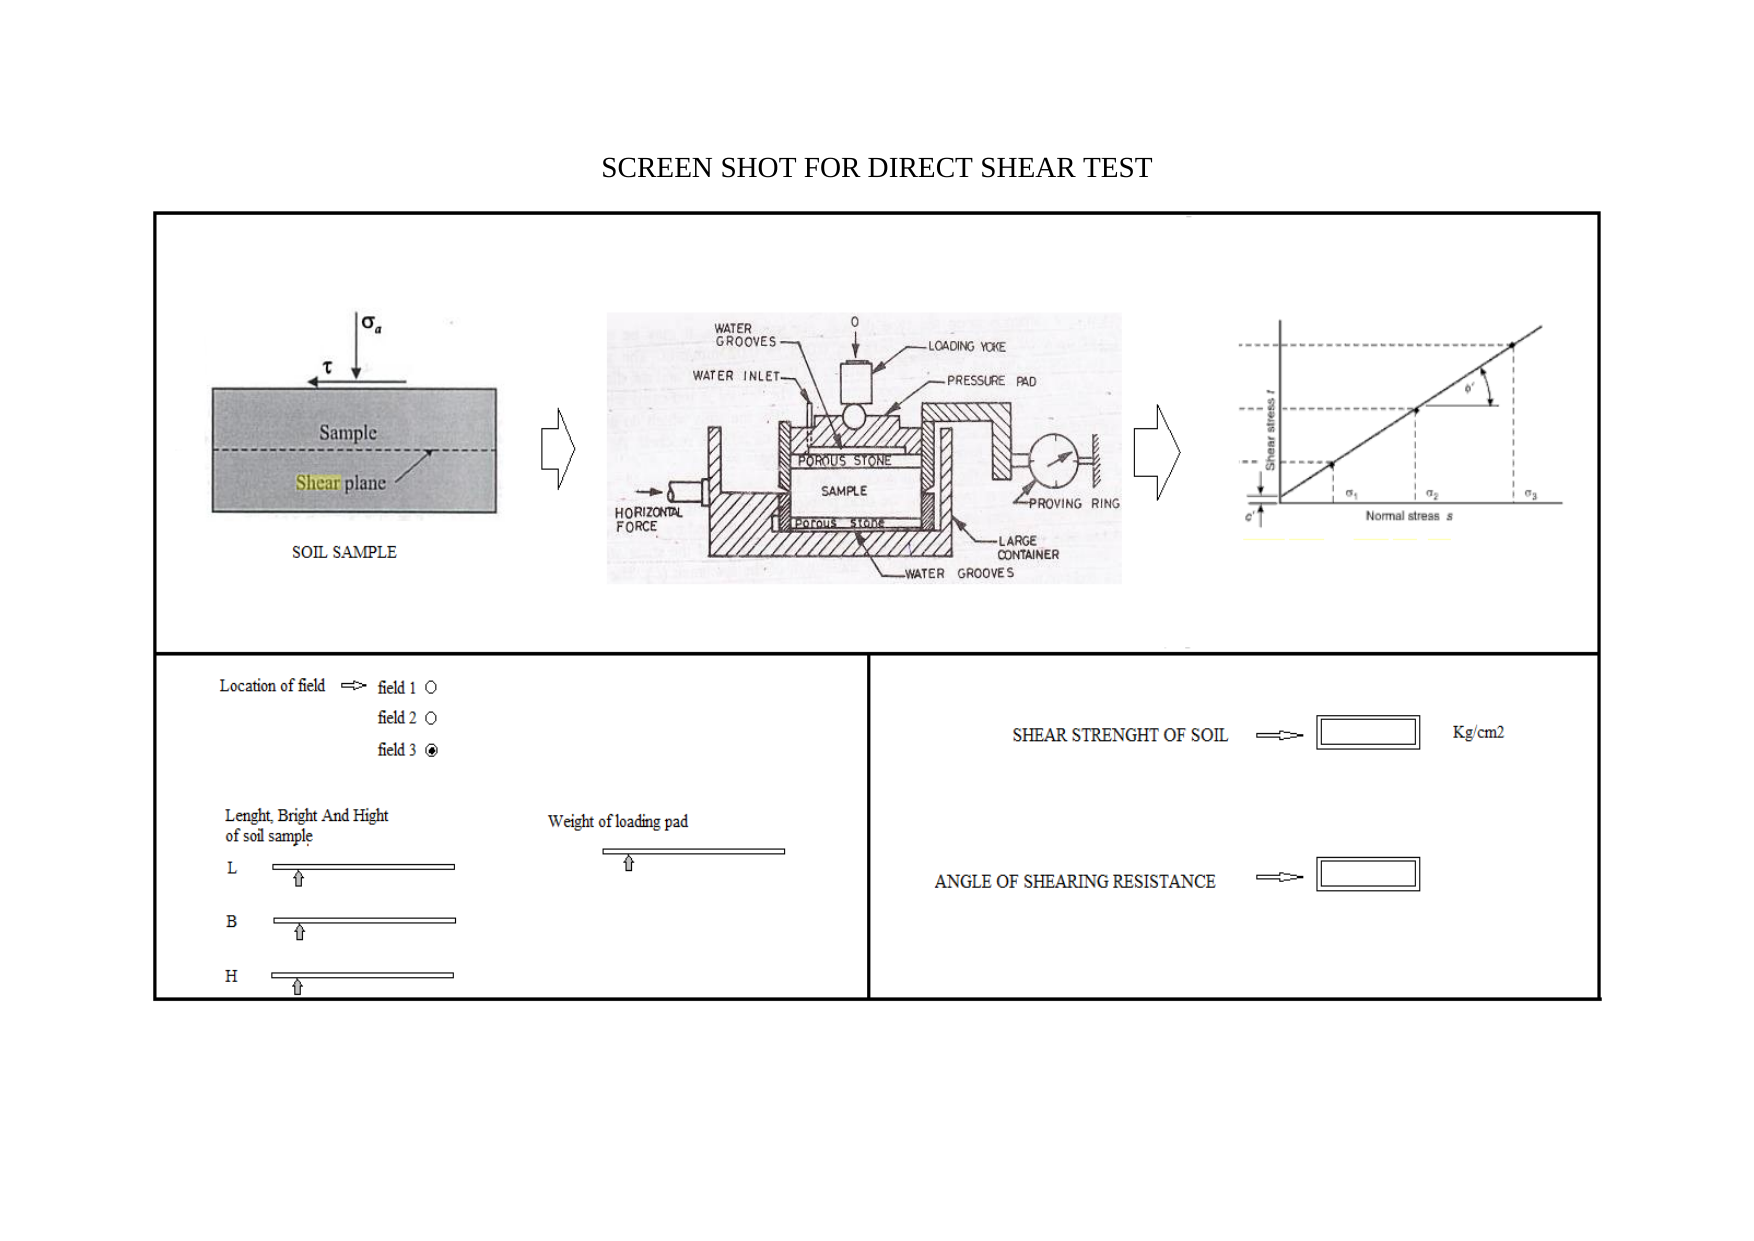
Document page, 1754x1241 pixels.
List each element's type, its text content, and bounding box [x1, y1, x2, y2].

picture [150, 209, 1604, 1007]
text SCREEN SHOT FOR DIRECT SHEAR TEST [150, 150, 1604, 183]
